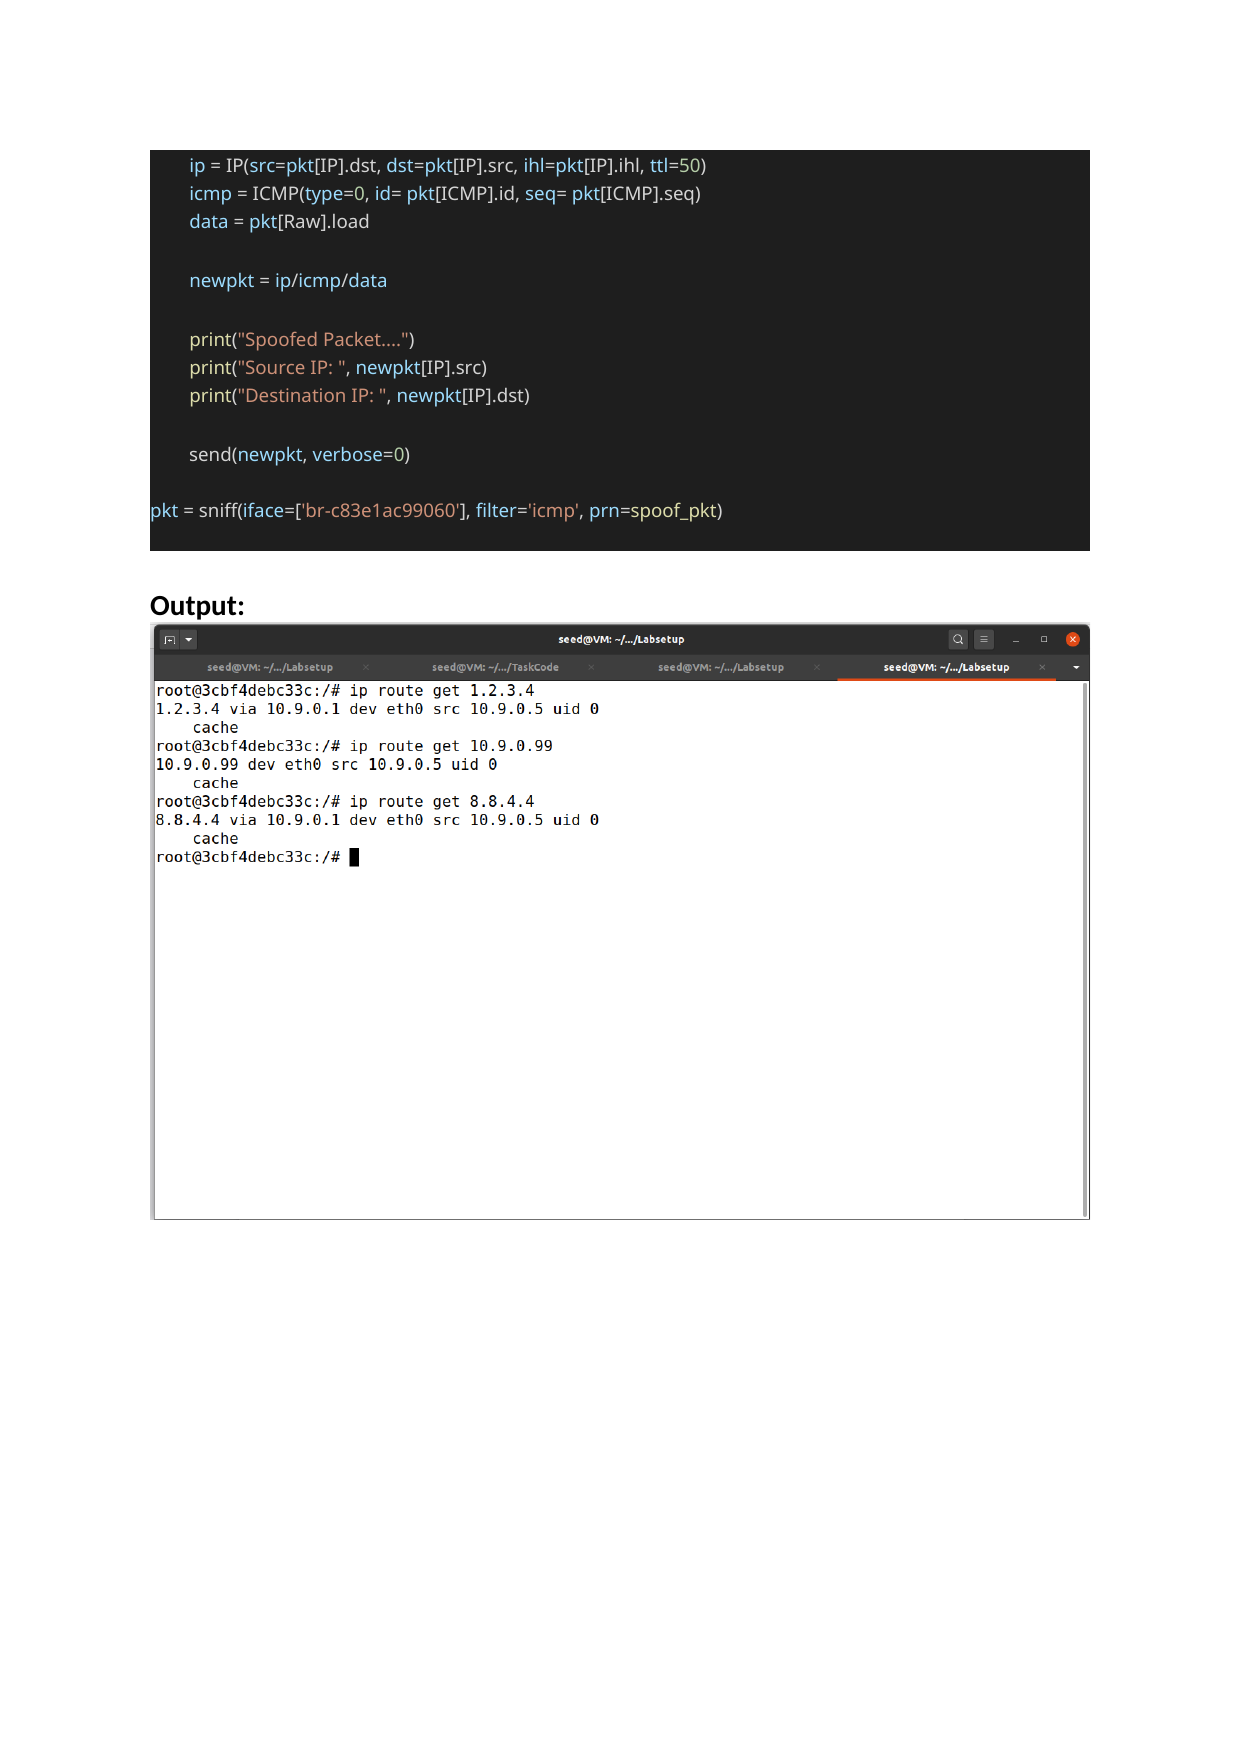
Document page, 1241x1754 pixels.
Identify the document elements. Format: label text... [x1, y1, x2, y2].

text print("Source IP: ", newpkt[IP].src) [150, 352, 1090, 380]
text print("Destination IP: ", newpkt[IP].dst) [150, 380, 1090, 408]
text data = pkt[Raw].load [150, 206, 1090, 234]
text ip = IP(src=pkt[IP].dst, dst=pkt[IP].src, ihl=pkt[IP].ihl, ttl=50) [150, 150, 1090, 178]
text print("Spoofed Packet....") [150, 323, 1090, 352]
text newpkt = ip/icmp/data [150, 265, 1090, 293]
text send(newpkt, verbose=0) [150, 438, 1090, 467]
picture [150, 622, 1091, 1220]
text icmp = ICMP(type=0, id= pkt[ICMP].id, seq= pkt[ICMP].seq) [150, 178, 1090, 206]
text pkt = sniff(iface=['br-c83e1ac99060'], filter='icmp', prn=spoof_pkt) [150, 495, 1090, 523]
text Output: [150, 587, 1090, 622]
